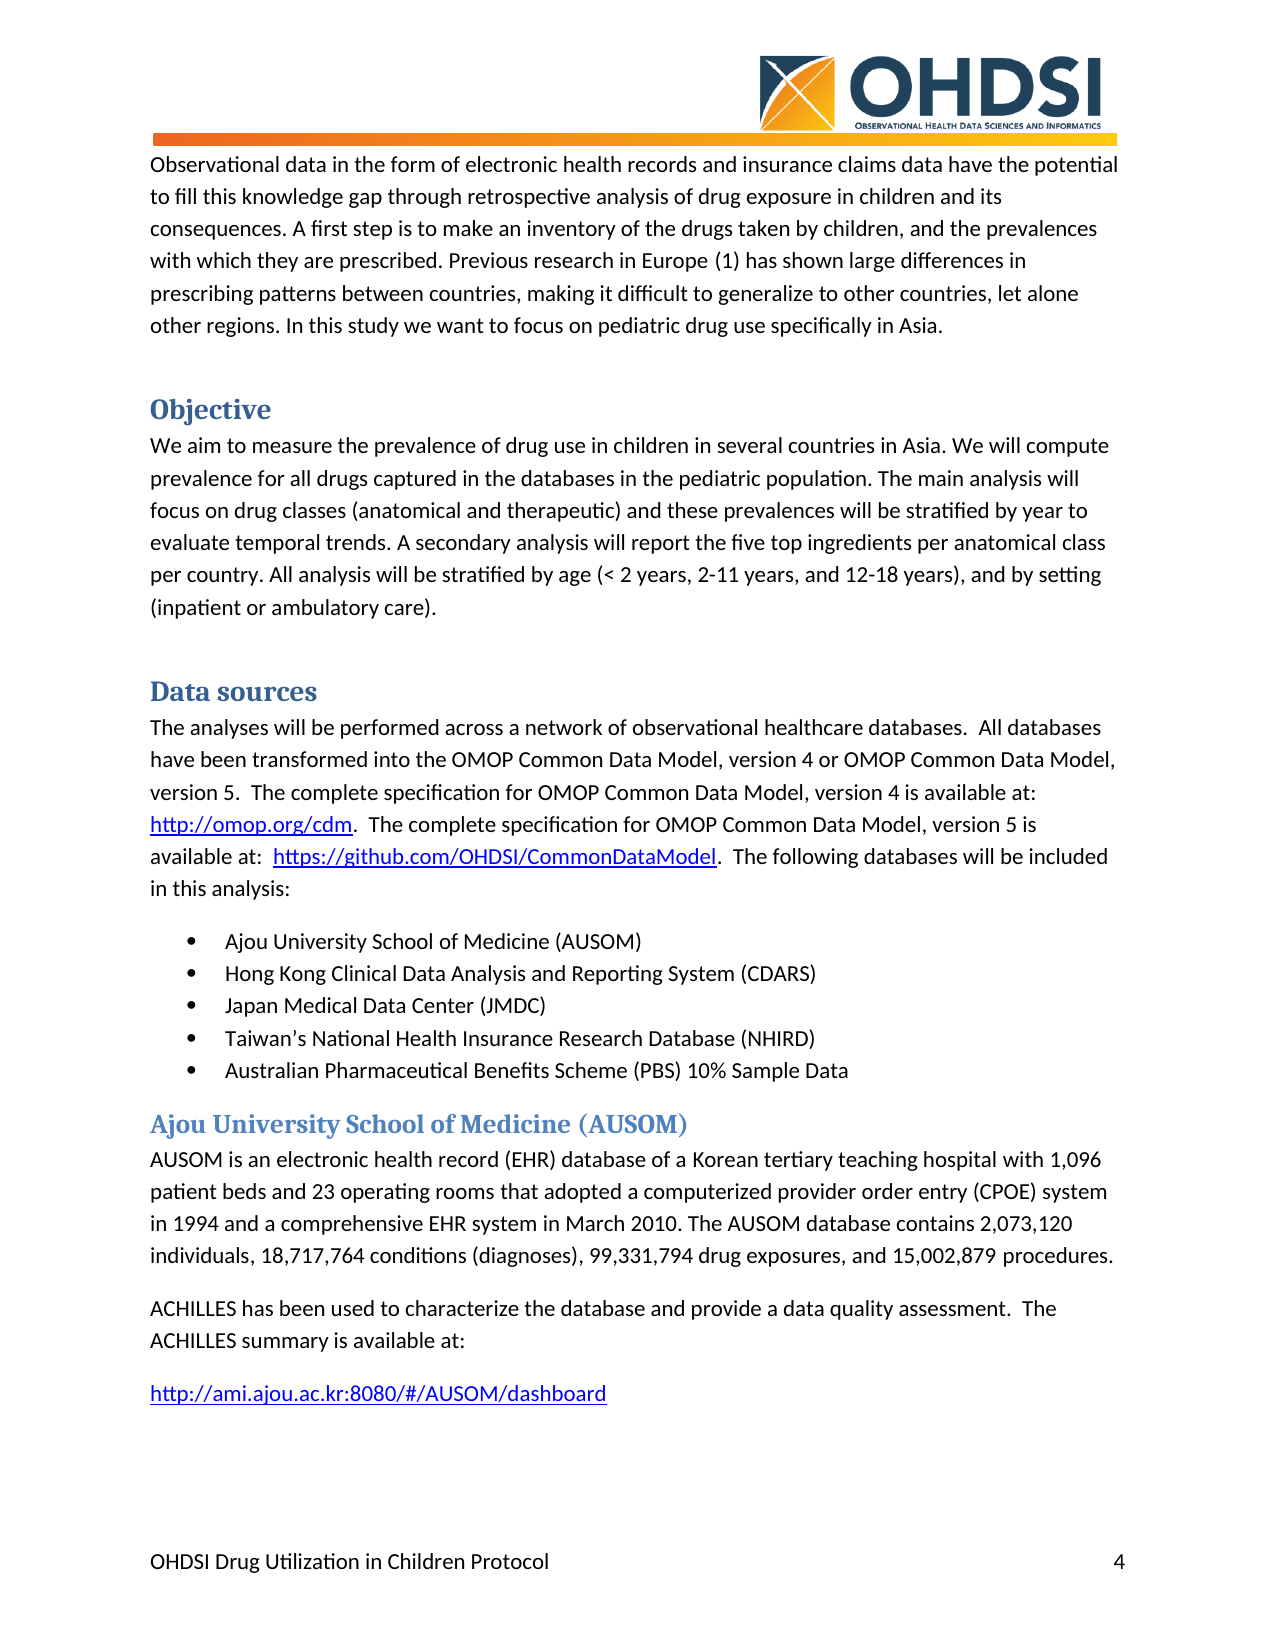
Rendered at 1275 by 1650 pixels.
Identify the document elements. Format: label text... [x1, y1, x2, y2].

list Hong Kong Clinical Data Analysis and Reporting System (CDARS) [187, 959, 1125, 987]
text ACHILLES has been used to characterize the database and provide a data quality assessment. The ACHILLES summary is available at: [150, 1294, 1125, 1354]
list Japan Medical Data Center (JMDC) [187, 992, 1125, 1020]
text Observational data in the form of electronic health records and insurance claims data have the potential to fill this knowledge gap through retrospective analysis of drug exposure in children and its consequences. A first step is to make an inventory of the drugs taken by children, and the prevalences with which they are prescribed. Previous research in Europe (1) has shown large differences in prescribing patterns between countries, making it difficult to generalize to other countries, let alone other regions. In this study we want to focus on pediatric drug use specifically in Asia. [150, 150, 1125, 339]
subtitle Data sources [150, 675, 1125, 708]
subtitle Objective [150, 393, 1125, 427]
list Ajou University School of Medicine (AUSOM) [187, 927, 1125, 955]
list Australian Pharmaceutical Benefits Scheme (PBS) 10% Sample Data [187, 1056, 1125, 1084]
text http://ami.ajou.ac.kr:8080/#/AUSOM/dashboard [150, 1379, 1125, 1408]
subtitle Ajou University School of Medicine (AUSOM) [150, 1109, 1125, 1140]
picture [742, 42, 1118, 145]
text The analyses will be performed across a network of observational healthcare databases. All databases have been transformed into the OMOP Common Data Model, version 4 or OMOP Common Data Model, version 5. The complete specification for OMOP Common Data Model, version 4 is available at: http://omop.org/cdm. The complete specification for OMOP Common Data Model, version 5 is available at: https://github.com/OHDSI/CommonDataModel. The following databases will be included in this analysis: [150, 713, 1125, 902]
text AUSOM is an electronic health record (EHR) database of a Korean tertiary teaching hospital with 1,096 patient beds and 23 operating rooms that adopted a computerized provider order entry (CPOE) system in 1994 and a comprehensive EHR system in March 2010. The AUSOM database contains 2,073,120 individuals, 18,717,764 conditions (diagnoses), 99,331,794 drug exposures, and 15,002,879 procedures. [150, 1145, 1125, 1269]
list Taiwan’s National Health Insurance Research Database (NHIRD) [187, 1024, 1125, 1052]
